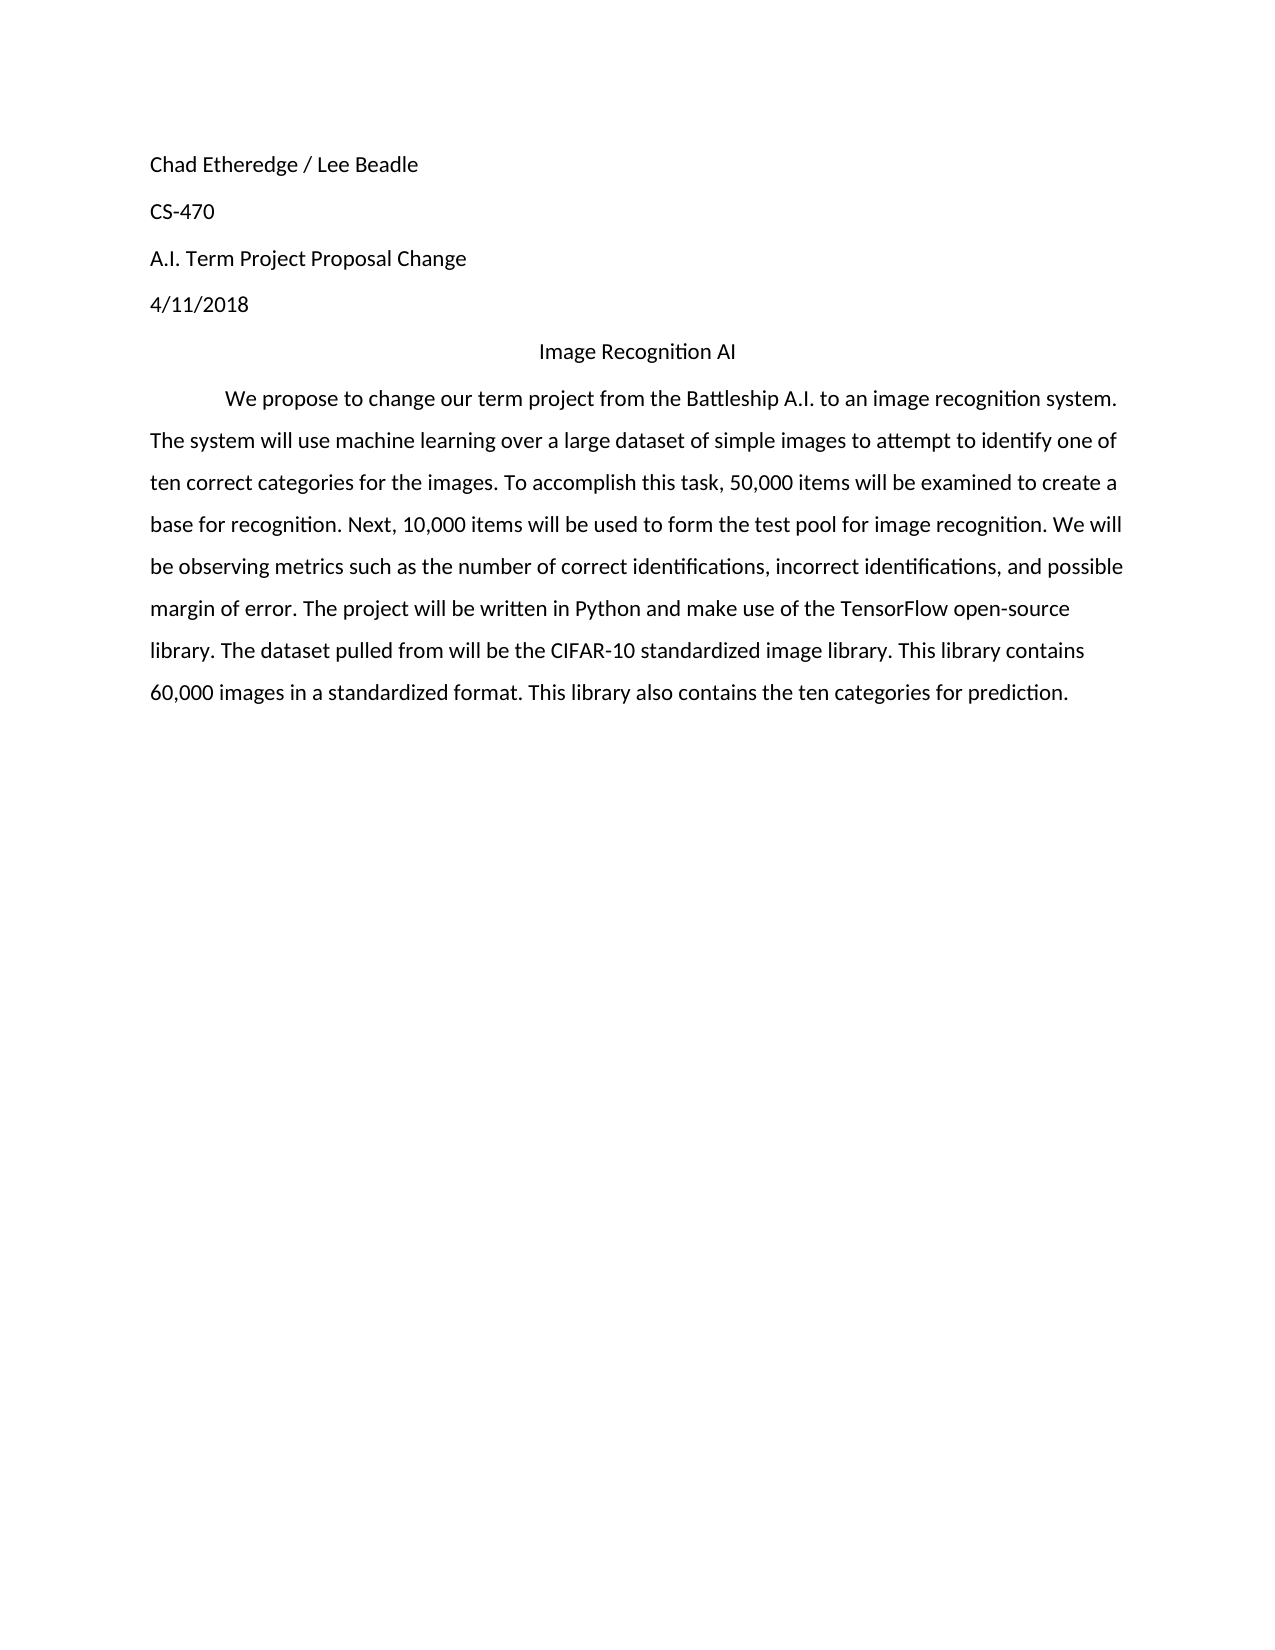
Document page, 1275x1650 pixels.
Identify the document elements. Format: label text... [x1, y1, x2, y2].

text CS-470 [150, 197, 1125, 225]
text A.I. Term Project Proposal Change [150, 244, 1125, 272]
text We propose to change our term project from the Battleship A.I. to an image recognition system. The system will use machine learning over a large dataset of simple images to attempt to identify one of ten correct categories for the images. To accomplish this task, 50,000 items will be examined to create a base for recognition. Next, 10,000 items will be used to form the test pool for image recognition. We will be observing metrics such as the number of correct identifications, incorrect identifications, and possible margin of error. The project will be written in Python and make use of the TensorFlow open-source library. The dataset pulled from will be the CIFAR-10 standardized image library. This library contains 60,000 images in a standardized format. This library also contains the ten categories for prediction. [150, 384, 1125, 706]
text Image Recognition AI [150, 337, 1125, 366]
text 4/11/2018 [150, 291, 1125, 319]
text Chad Etheredge / Lee Beadle [150, 150, 1125, 178]
